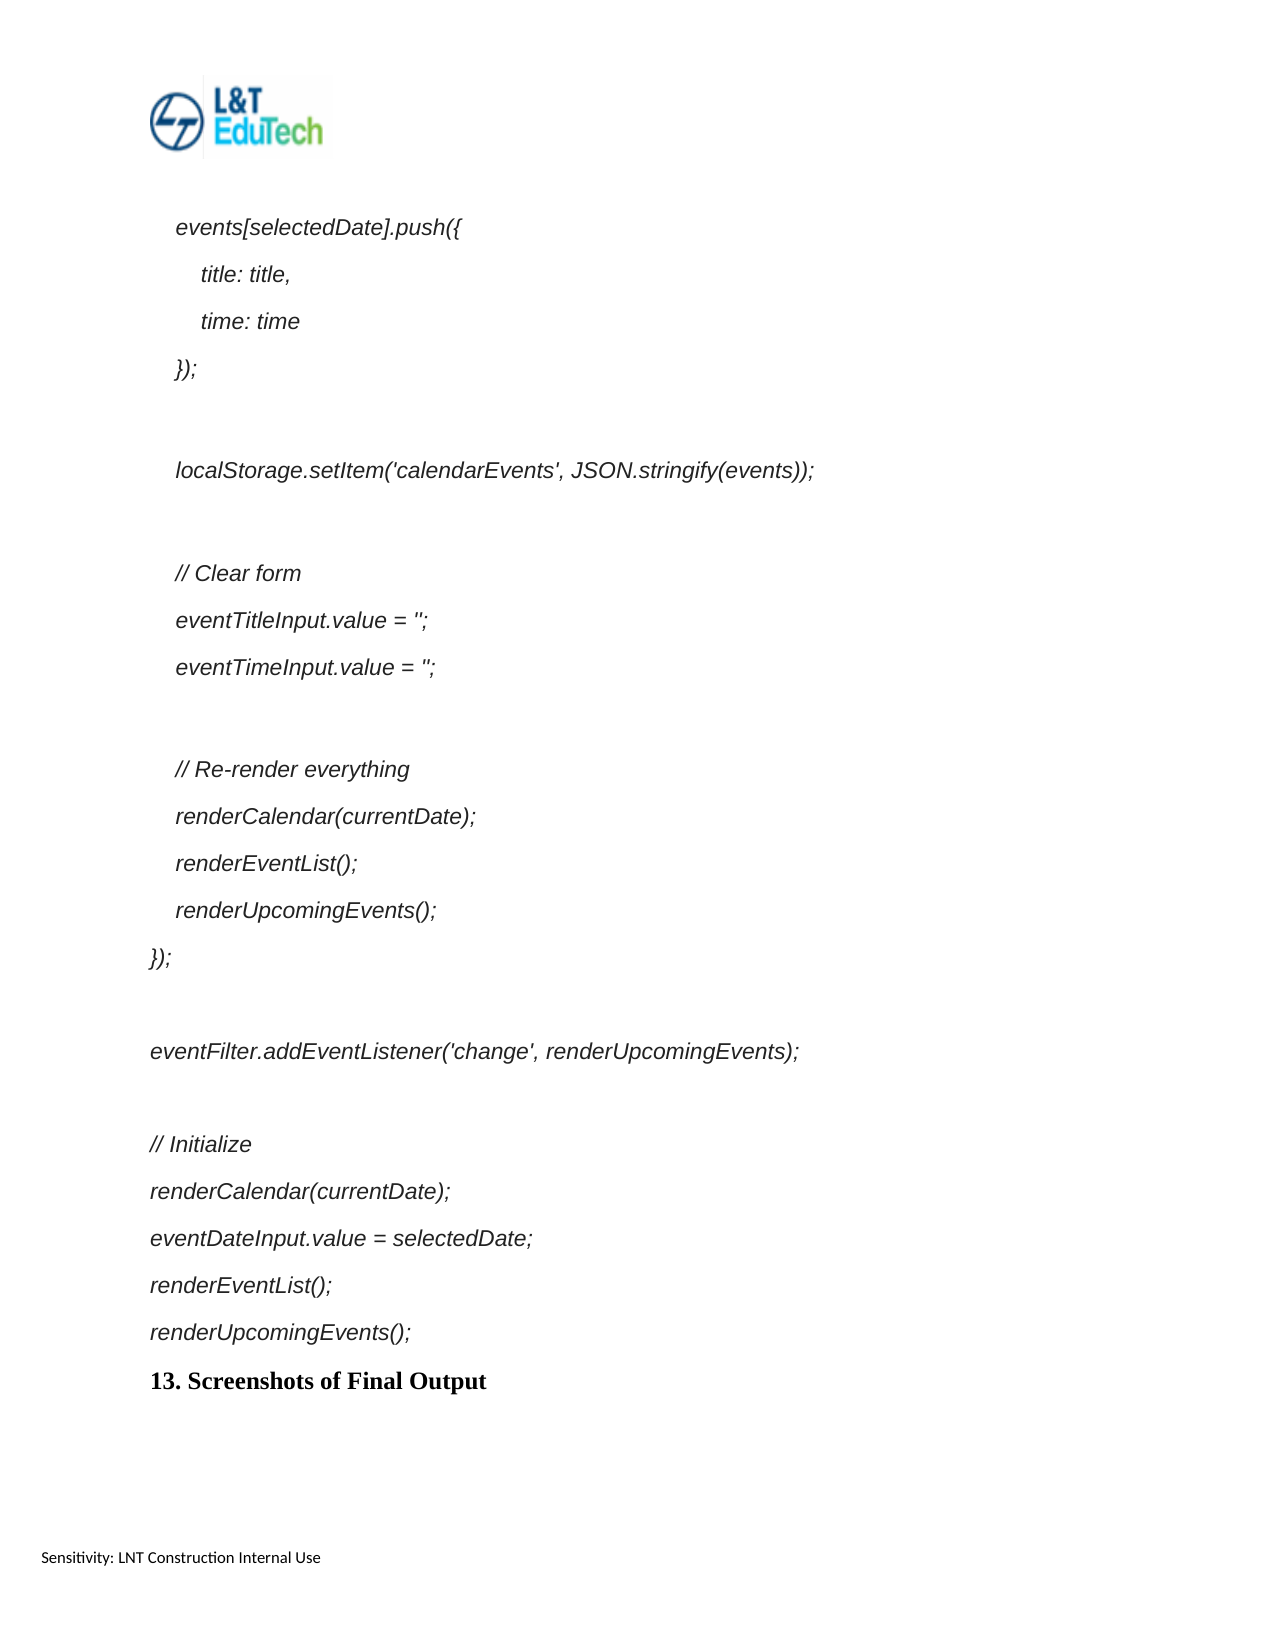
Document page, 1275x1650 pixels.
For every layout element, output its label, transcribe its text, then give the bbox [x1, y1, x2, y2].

text 13. Screenshots of Final Output [150, 1366, 1125, 1394]
text renderCalendar(currentDate); [150, 1178, 1125, 1205]
text renderUpcomingEvents(); [150, 1319, 1125, 1345]
text // Re-render everything [150, 756, 1125, 783]
text title: title, [150, 261, 1125, 287]
text renderEventList(); [150, 850, 1125, 877]
text eventTitleInput.value = ''; [150, 607, 1125, 633]
text time: time [150, 308, 1125, 334]
text renderCalendar(currentDate); [150, 803, 1125, 830]
text renderUpcomingEvents(); [150, 897, 1125, 923]
text eventFilter.addEventListener('change', renderUpcomingEvents); [150, 1038, 1125, 1064]
text renderEventList(); [150, 1272, 1125, 1298]
text // Initialize [150, 1131, 1125, 1158]
text localStorage.setItem('calendarEvents', JSON.stringify(events)); [150, 457, 1125, 484]
text events[selectedDate].push({ [150, 214, 1125, 240]
picture [150, 75, 334, 159]
text }); [150, 354, 1125, 381]
text }); [150, 944, 1125, 970]
text // Clear form [150, 560, 1125, 586]
text eventDateInput.value = selectedDate; [150, 1225, 1125, 1252]
text eventTimeInput.value = ''; [150, 654, 1125, 680]
